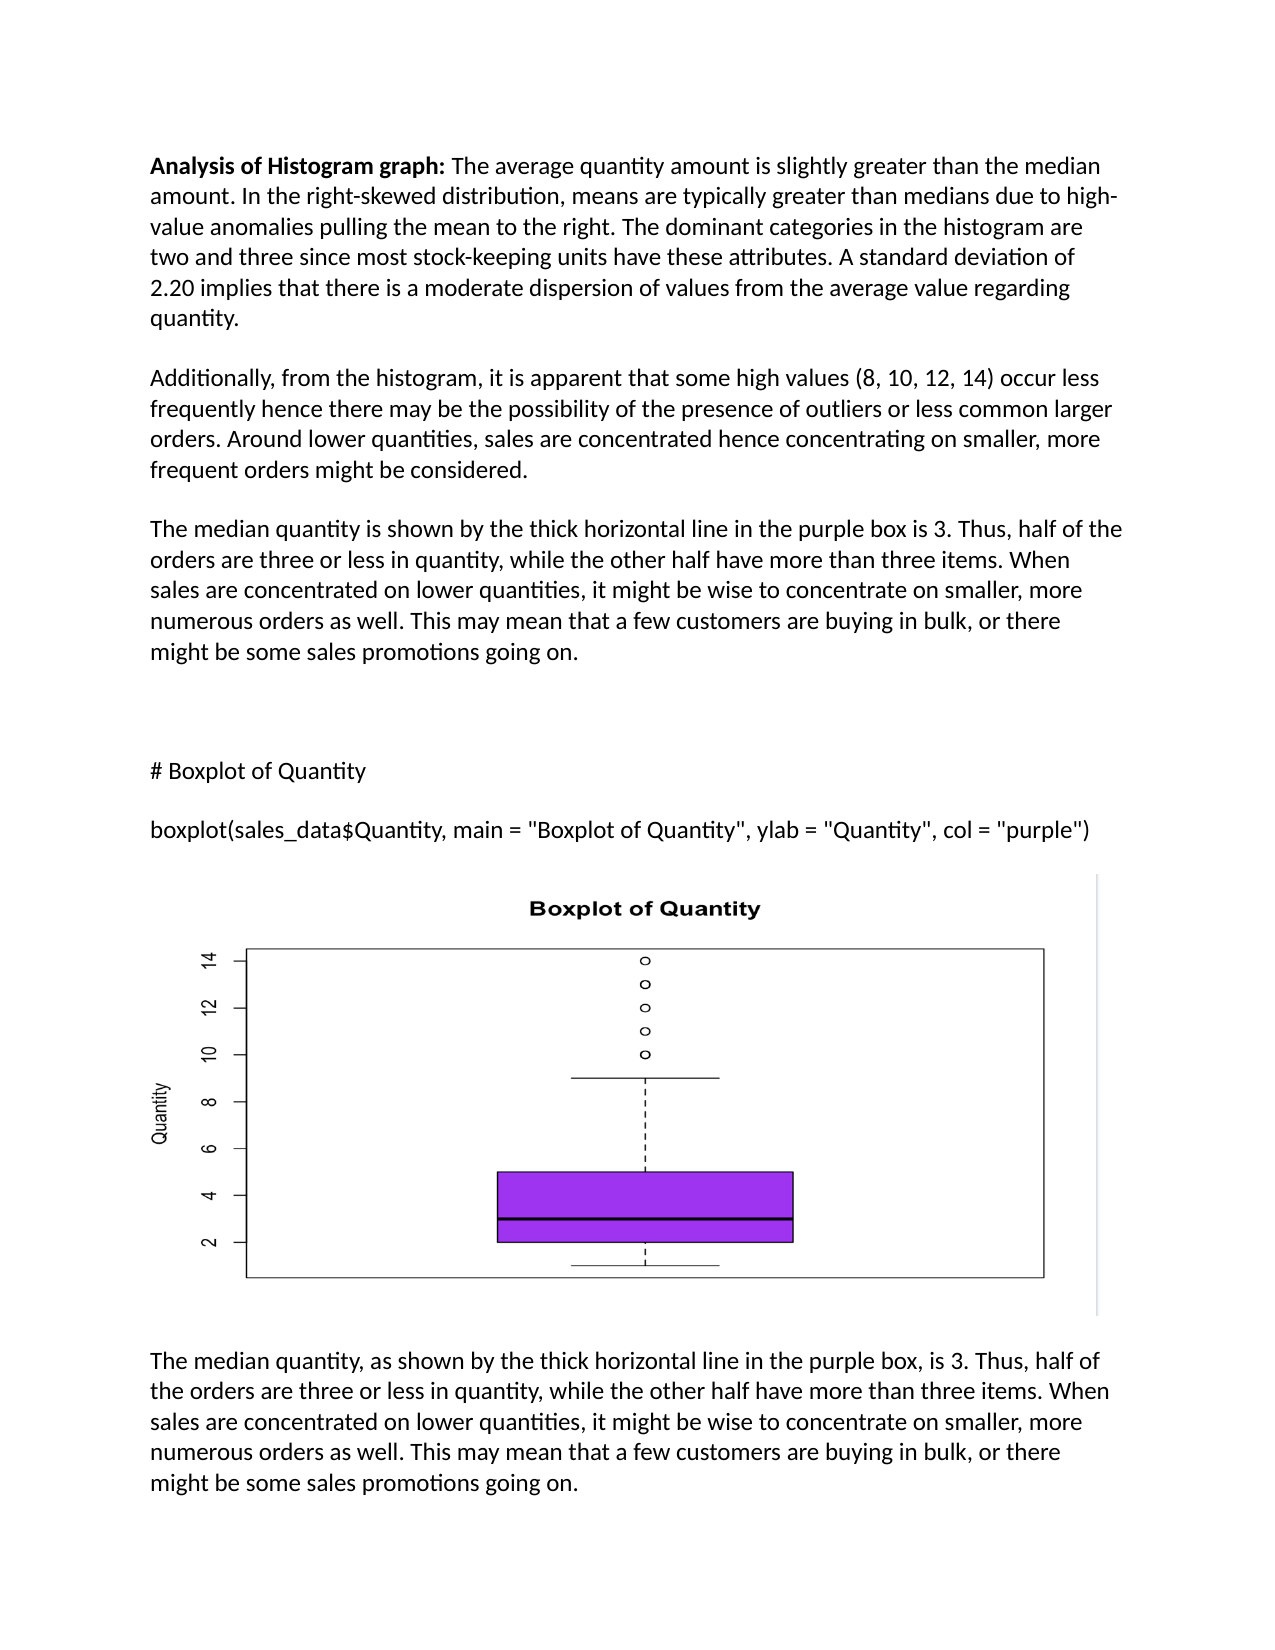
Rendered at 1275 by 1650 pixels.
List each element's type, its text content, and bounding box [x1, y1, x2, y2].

text Additionally, from the histogram, it is apparent that some high values (8, 10, 12, 14) occur less frequently hence there may be the possibility of the presence of outliers or less common larger orders. Around lower quantities, sales are concentrated hence concentrating on smaller, more frequent orders might be considered. [150, 362, 1125, 484]
text The median quantity is shown by the thick horizontal line in the purple box is 3. Thus, half of the orders are three or less in quantity, while the other half have more than three items. When sales are concentrated on lower quantities, it might be wise to concentrate on smaller, more numerous orders as well. This may mean that a few customers are buying in bulk, or there might be some sales promotions going on. [150, 513, 1125, 666]
text Analysis of Histogram graph: The average quantity amount is slightly greater than the median amount. In the right-skewed distribution, means are typically greater than medians due to high-value anomalies pulling the mean to the right. The dominant categories in the histogram are two and three since most stock-keeping units have these attributes. A standard deviation of 2.20 implies that there is a moderate dispersion of values from the average value regarding quantity. [150, 150, 1125, 333]
text # Boxplot of Quantity [150, 755, 1125, 786]
text boxplot(sales_data$Quantity, main = "Boxplot of Quantity", ylab = "Quantity", col = "purple") [150, 815, 1125, 845]
text The median quantity, as shown by the thick horizontal line in the purple box, is 3. Thus, half of the orders are three or less in quantity, while the other half have more than three items. When sales are concentrated on lower quantities, it might be wise to concentrate on smaller, more numerous orders as well. This may mean that a few customers are buying in bulk, or there might be some sales promotions going on. [150, 1345, 1125, 1497]
picture [150, 874, 1100, 1316]
